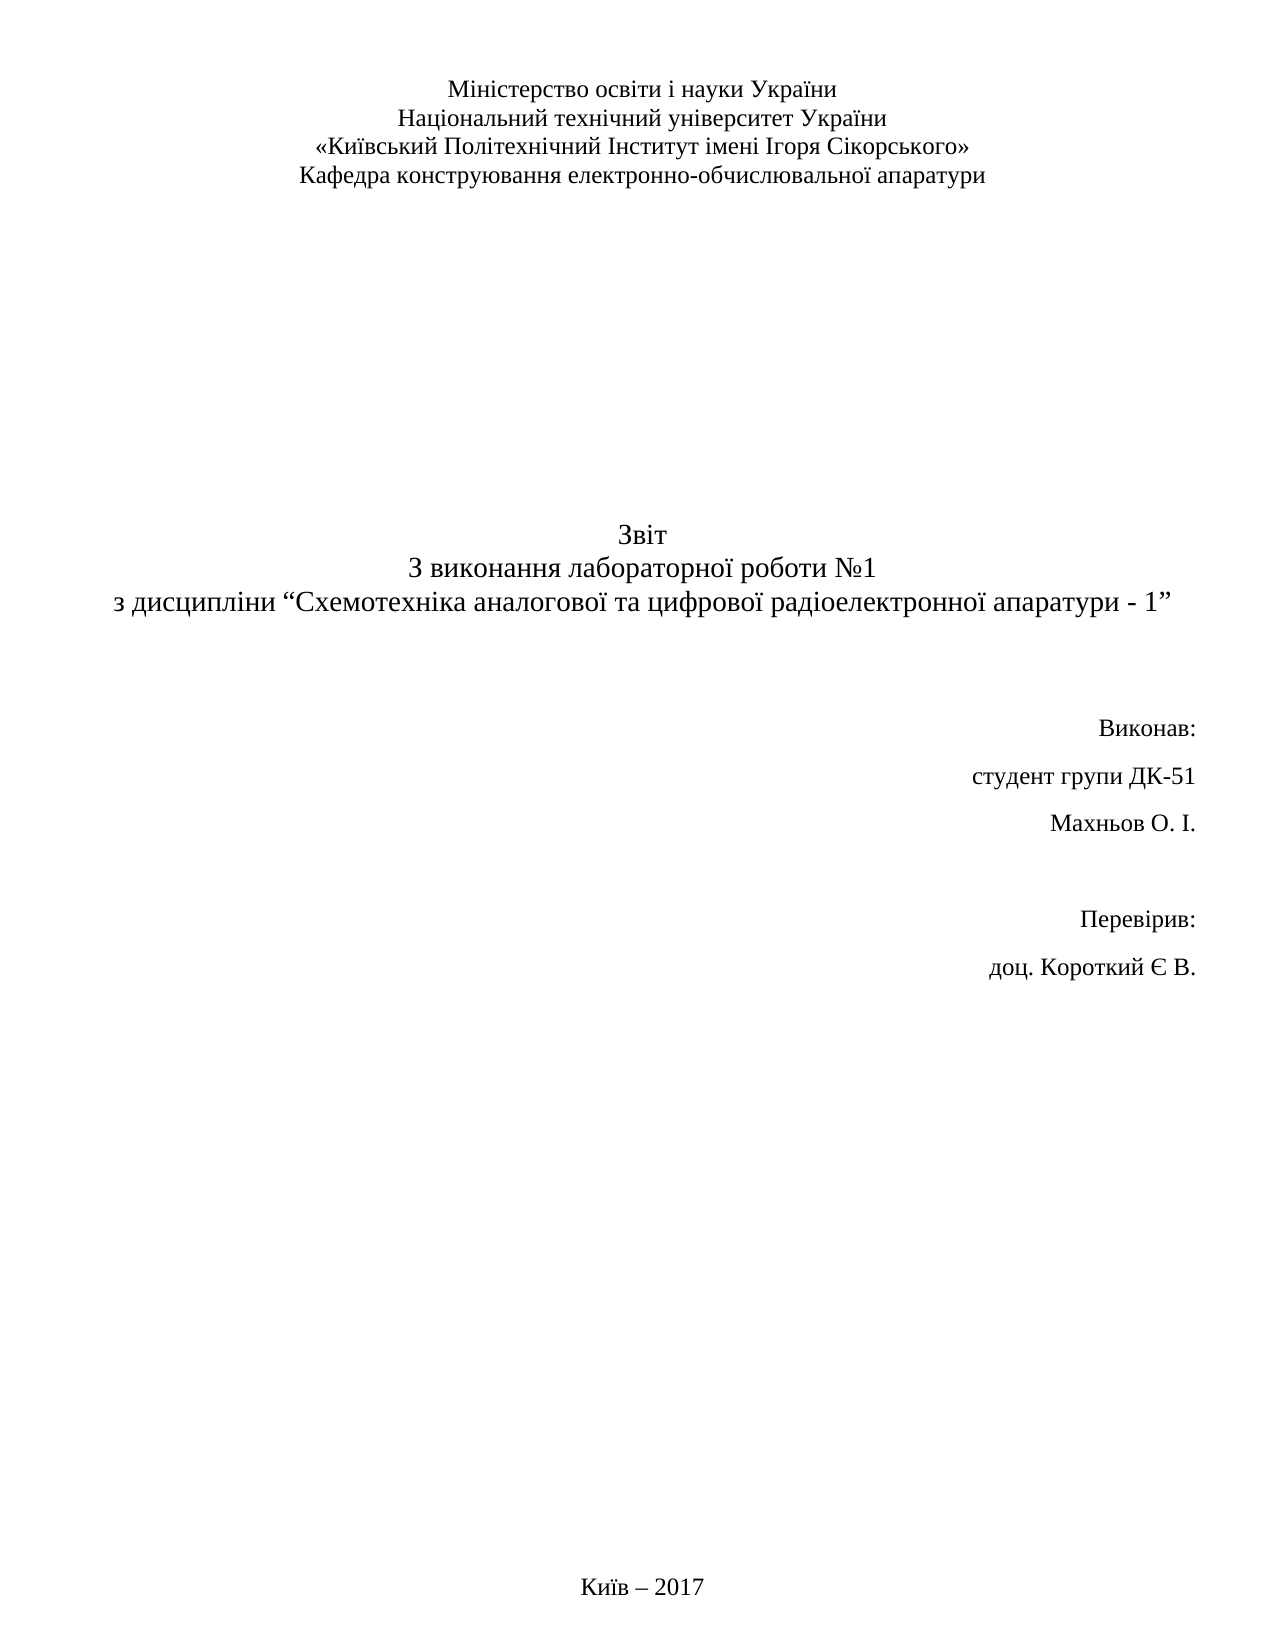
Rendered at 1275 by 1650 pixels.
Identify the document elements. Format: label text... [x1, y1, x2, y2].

text З виконання лабораторної роботи №1 [89, 551, 1196, 584]
text Кафедра конструювання електронно-обчислювальної апаратури [89, 160, 1196, 189]
text «Київський Політехнічний Інститут імені Ігоря Сікорського» [89, 131, 1196, 160]
text студент групи ДК-51 [89, 761, 1196, 789]
text Виконав: [89, 713, 1196, 742]
text з дисципліни “Схемотехніка аналогової та цифрової радіоелектронної апаратури - 1” [89, 584, 1196, 618]
text Національний технічний університет України [89, 103, 1196, 131]
text Київ – 2017 [89, 1572, 1196, 1601]
text Махньов О. І. [89, 808, 1196, 837]
text Звіт [89, 517, 1196, 551]
text Міністерство освіти і науки України [89, 74, 1196, 103]
text доц. Короткий Є В. [89, 952, 1196, 980]
text Перевірив: [89, 904, 1196, 933]
